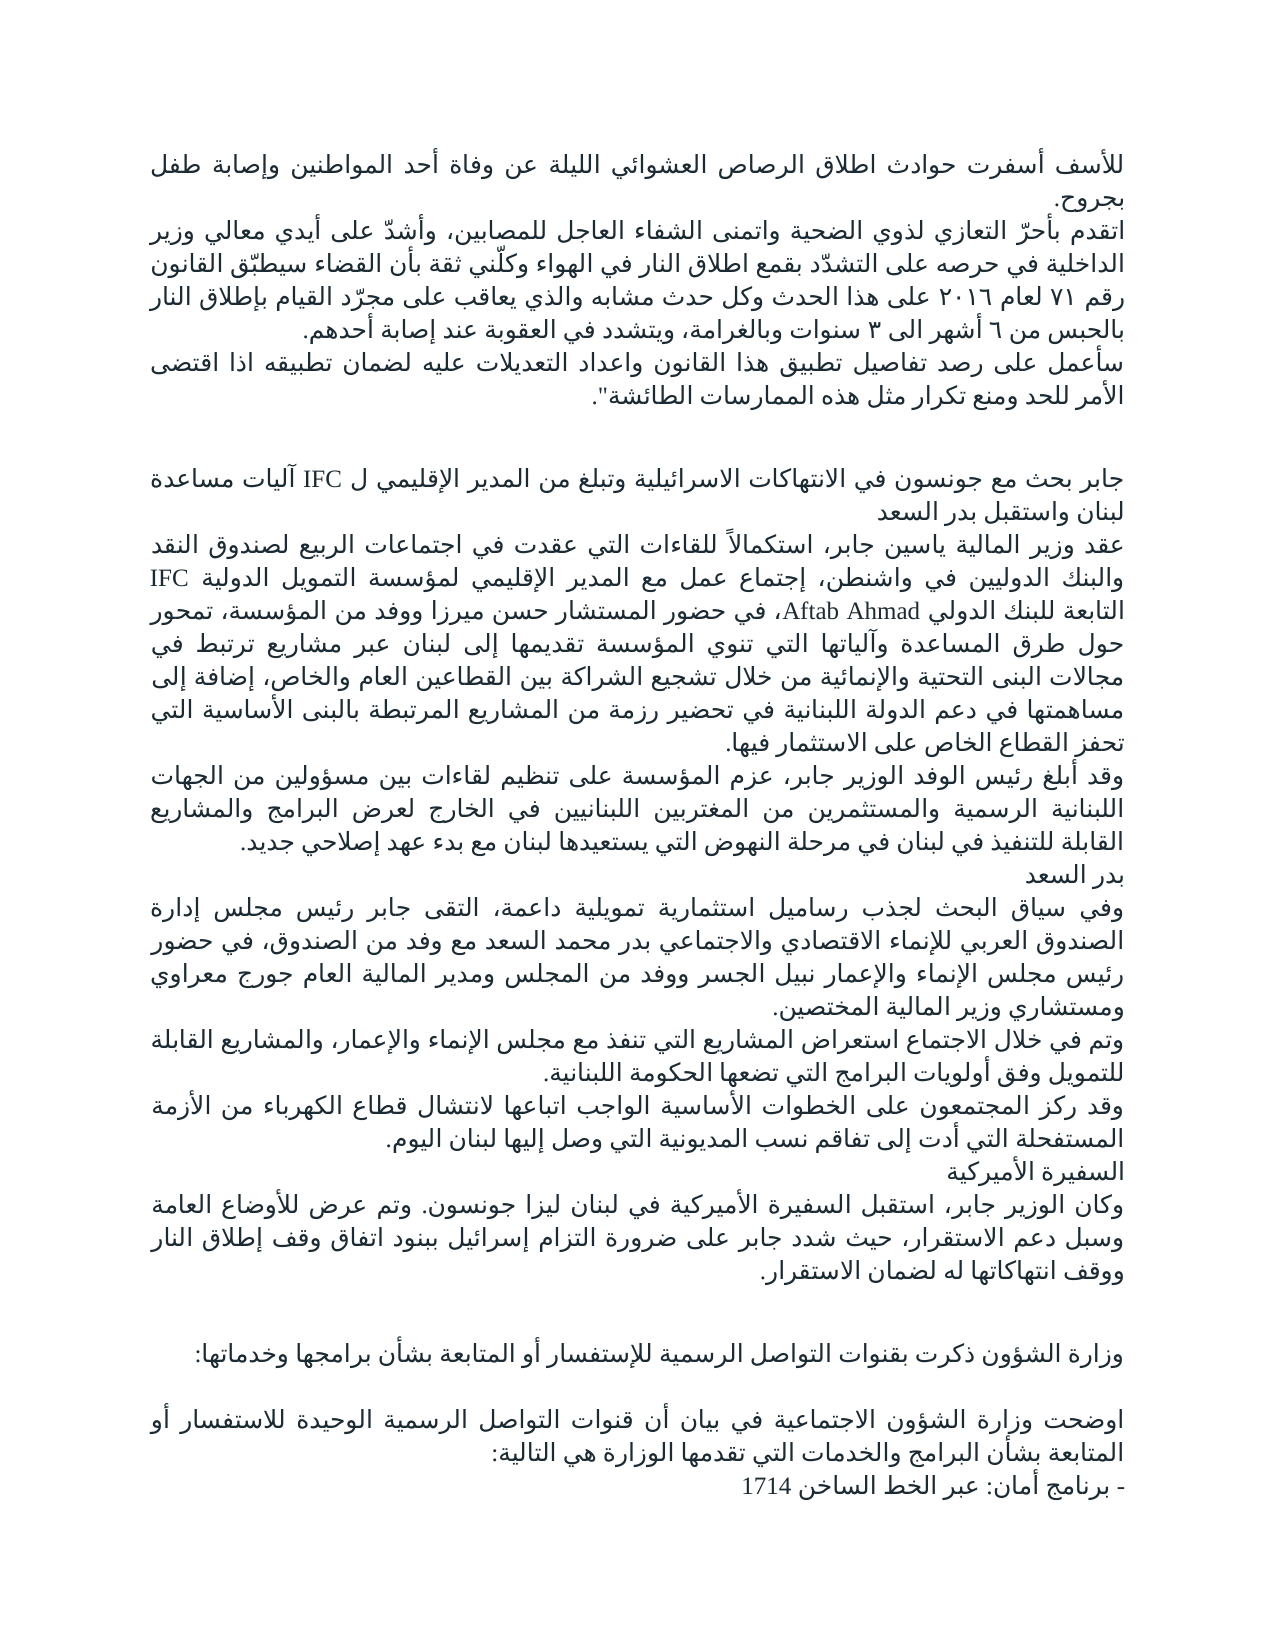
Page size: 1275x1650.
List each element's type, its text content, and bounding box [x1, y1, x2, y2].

text وكان الوزير جابر، استقبل السفيرة الأميركية في لبنان ليزا جونسون. وتم عرض للأوضاع العامة وسبل دعم الاستقرار، حيث شدد جابر على ضرورة التزام إسرائيل ببنود اتفاق وقف إطلاق النار ووقف انتهاكاتها له لضمان الاستقرار. [150, 1190, 1125, 1285]
text عقد وزير المالية ياسين جابر، استكمالاً للقاءات التي عقدت في اجتماعات الربيع لصندوق النقد والبنك الدوليين في واشنطن، إجتماع عمل مع المدير الإقليمي لمؤسسة التمويل الدولية IFC التابعة للبنك الدولي Aftab Ahmad، في حضور المستشار حسن ميرزا ووفد من المؤسسة، تمحور حول طرق المساعدة وآلياتها التي تنوي المؤسسة تقديمها إلى لبنان عبر مشاريع ترتبط في مجالات البنى التحتية والإنمائية من خلال تشجيع الشراكة بين القطاعين العام والخاص، إضافة إلى مساهمتها في دعم الدولة اللبنانية في تحضير رزمة من المشاريع المرتبطة بالبنى الأساسية التي تحفز القطاع الخاص على الاستثمار فيها. [150, 530, 1125, 757]
text بدر السعد [150, 860, 1125, 889]
text اوضحت وزارة الشؤون الاجتماعية في بيان أن قنوات التواصل الرسمية الوحيدة للاستفسار أو المتابعة بشأن البرامج والخدمات التي تقدمها الوزارة هي التالية: [150, 1405, 1125, 1467]
text وزارة الشؤون ذكرت بقنوات التواصل الرسمية للإستفسار أو المتابعة بشأن برامجها وخدماتها: [150, 1339, 1125, 1368]
text وفي سياق البحث لجذب رساميل استثمارية تمويلية داعمة، التقى جابر رئيس مجلس إدارة الصندوق العربي للإنماء الاقتصادي والاجتماعي بدر محمد السعد مع وفد من الصندوق، في حضور رئيس مجلس الإنماء والإعمار نبيل الجسر ووفد من المجلس ومدير المالية العام جورج معراوي ومستشاري وزير المالية المختصين. [150, 893, 1125, 1021]
text سأعمل على رصد تفاصيل تطبيق هذا القانون واعداد التعديلات عليه لضمان تطبيقه اذا اقتضى الأمر للحد ومنع تكرار مثل هذه الممارسات الطائشة". [150, 348, 1125, 410]
text السفيرة الأميركية [150, 1157, 1125, 1186]
text اتقدم بأحرّ التعازي لذوي الضحية واتمنى الشفاء العاجل للمصابين، وأشدّ على أيدي معالي وزير الداخلية في حرصه على التشدّد بقمع اطلاق النار في الهواء وكلّني ثقة بأن القضاء سيطبّق القانون رقم ٧١ لعام ٢٠١٦ على هذا الحدث وكل حدث مشابه والذي يعاقب على مجرّد القيام بإطلاق النار بالحبس من ٦ أشهر الى ٣ سنوات وبالغرامة، ويتشدد في العقوبة عند إصابة أحدهم. [150, 216, 1125, 344]
text للأسف أسفرت حوادث اطلاق الرصاص العشوائي الليلة عن وفاة أحد المواطنين وإصابة طفل بجروح. [150, 150, 1125, 212]
text - ⁠برنامج أمان: عبر الخط الساخن 1714 [150, 1471, 1125, 1500]
text وقد ركز المجتمعون على الخطوات الأساسية الواجب اتباعها لانتشال قطاع الكهرباء من الأزمة المستفحلة التي أدت إلى تفاقم نسب المديونية التي وصل إليها لبنان اليوم. [150, 1091, 1125, 1153]
text وتم في خلال الاجتماع استعراض المشاريع التي تنفذ مع مجلس الإنماء والإعمار، والمشاريع القابلة للتمويل وفق أولويات البرامج التي تضعها الحكومة اللبنانية. [150, 1025, 1125, 1087]
text جابر بحث مع جونسون في الانتهاكات الاسرائيلية وتبلغ من المدير الإقليمي ل IFC آليات مساعدة لبنان واستقبل بدر السعد [150, 464, 1125, 526]
text وقد أبلغ رئيس الوفد الوزير جابر، عزم المؤسسة على تنظيم لقاءات بين مسؤولين من الجهات اللبنانية الرسمية والمستثمرين من المغتربين اللبنانيين في الخارج لعرض البرامج والمشاريع القابلة للتنفيذ في لبنان في مرحلة النهوض التي يستعيدها لبنان مع بدء عهد إصلاحي جديد. [150, 761, 1125, 856]
